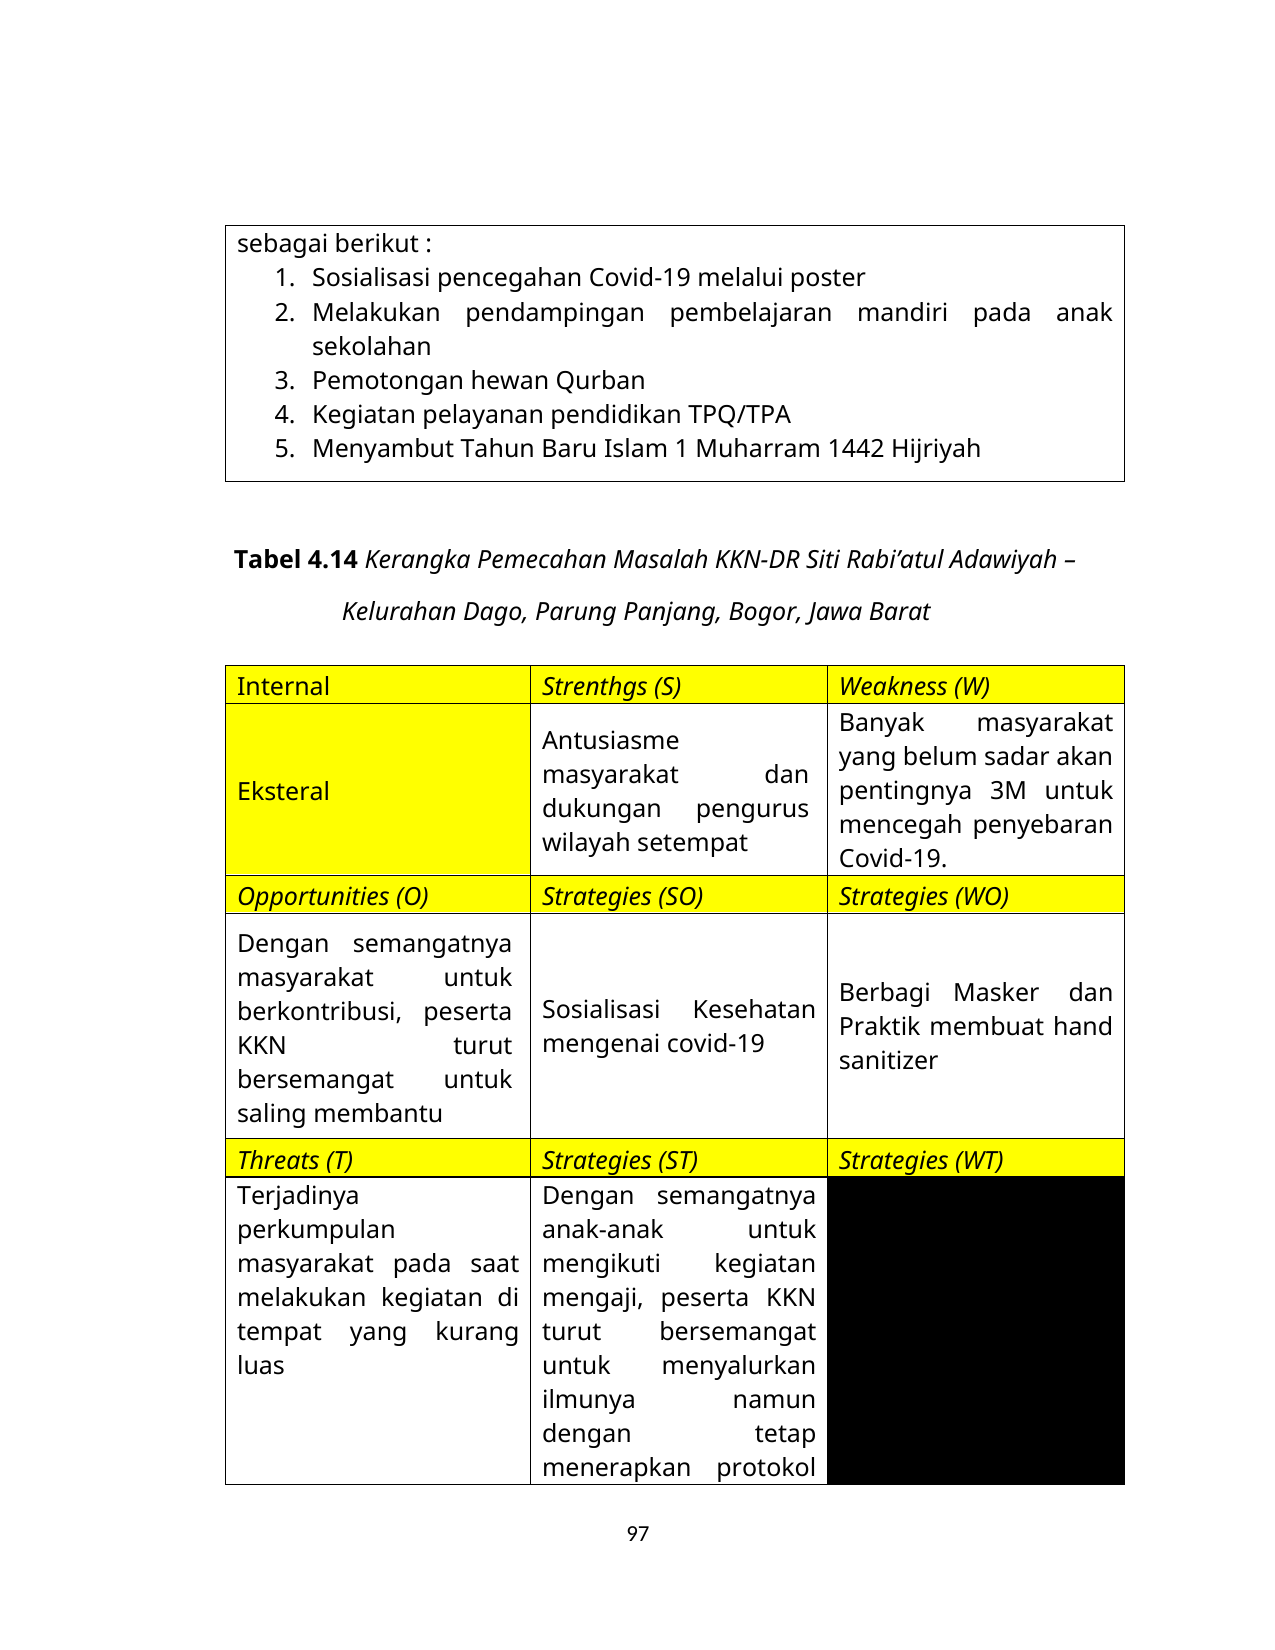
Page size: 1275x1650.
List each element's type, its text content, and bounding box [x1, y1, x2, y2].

table_cell Threats (T) [226, 1139, 530, 1176]
table_cell Sosialisasi Kesehatan mengenai covid-19 [531, 914, 827, 1138]
table_cell Opportunities (O) [226, 876, 530, 912]
table_cell [828, 1178, 1124, 1484]
table_header Weakness (W) [828, 666, 1124, 703]
text Tabel 4.14 Kerangka Pemecahan Masalah KKN-DR Siti Rabi’atul Adawiyah – Kelurahan Dago, Parung Panjang, Bogor, Jawa Barat [150, 542, 1125, 627]
table_cell Strategies (ST) [531, 1139, 827, 1176]
table_cell Strategies (SO) [531, 876, 827, 912]
table_header Strenthgs (S) [531, 666, 827, 703]
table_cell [226, 1178, 530, 1484]
table_cell Berbagi Masker dan Praktik membuat hand sanitizer [828, 914, 1124, 1138]
table_cell Dengan semangatnya masyarakat untuk berkontribusi, peserta KKN turut bersemangat untuk saling membantu [226, 914, 530, 1138]
table_cell Strategies (WO) [828, 876, 1124, 912]
table_cell Eksteral [226, 704, 530, 874]
table_header Internal [226, 666, 530, 703]
table_cell Banyak masyarakat yang belum sadar akan pentingnya 3M untuk mencegah penyebaran Covid-19. [828, 704, 1124, 874]
table_cell Strategies (WT) [828, 1139, 1124, 1176]
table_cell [531, 1178, 827, 1484]
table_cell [226, 226, 1124, 481]
table_cell Antusiasme masyarakat dan dukungan pengurus wilayah setempat [531, 704, 827, 874]
